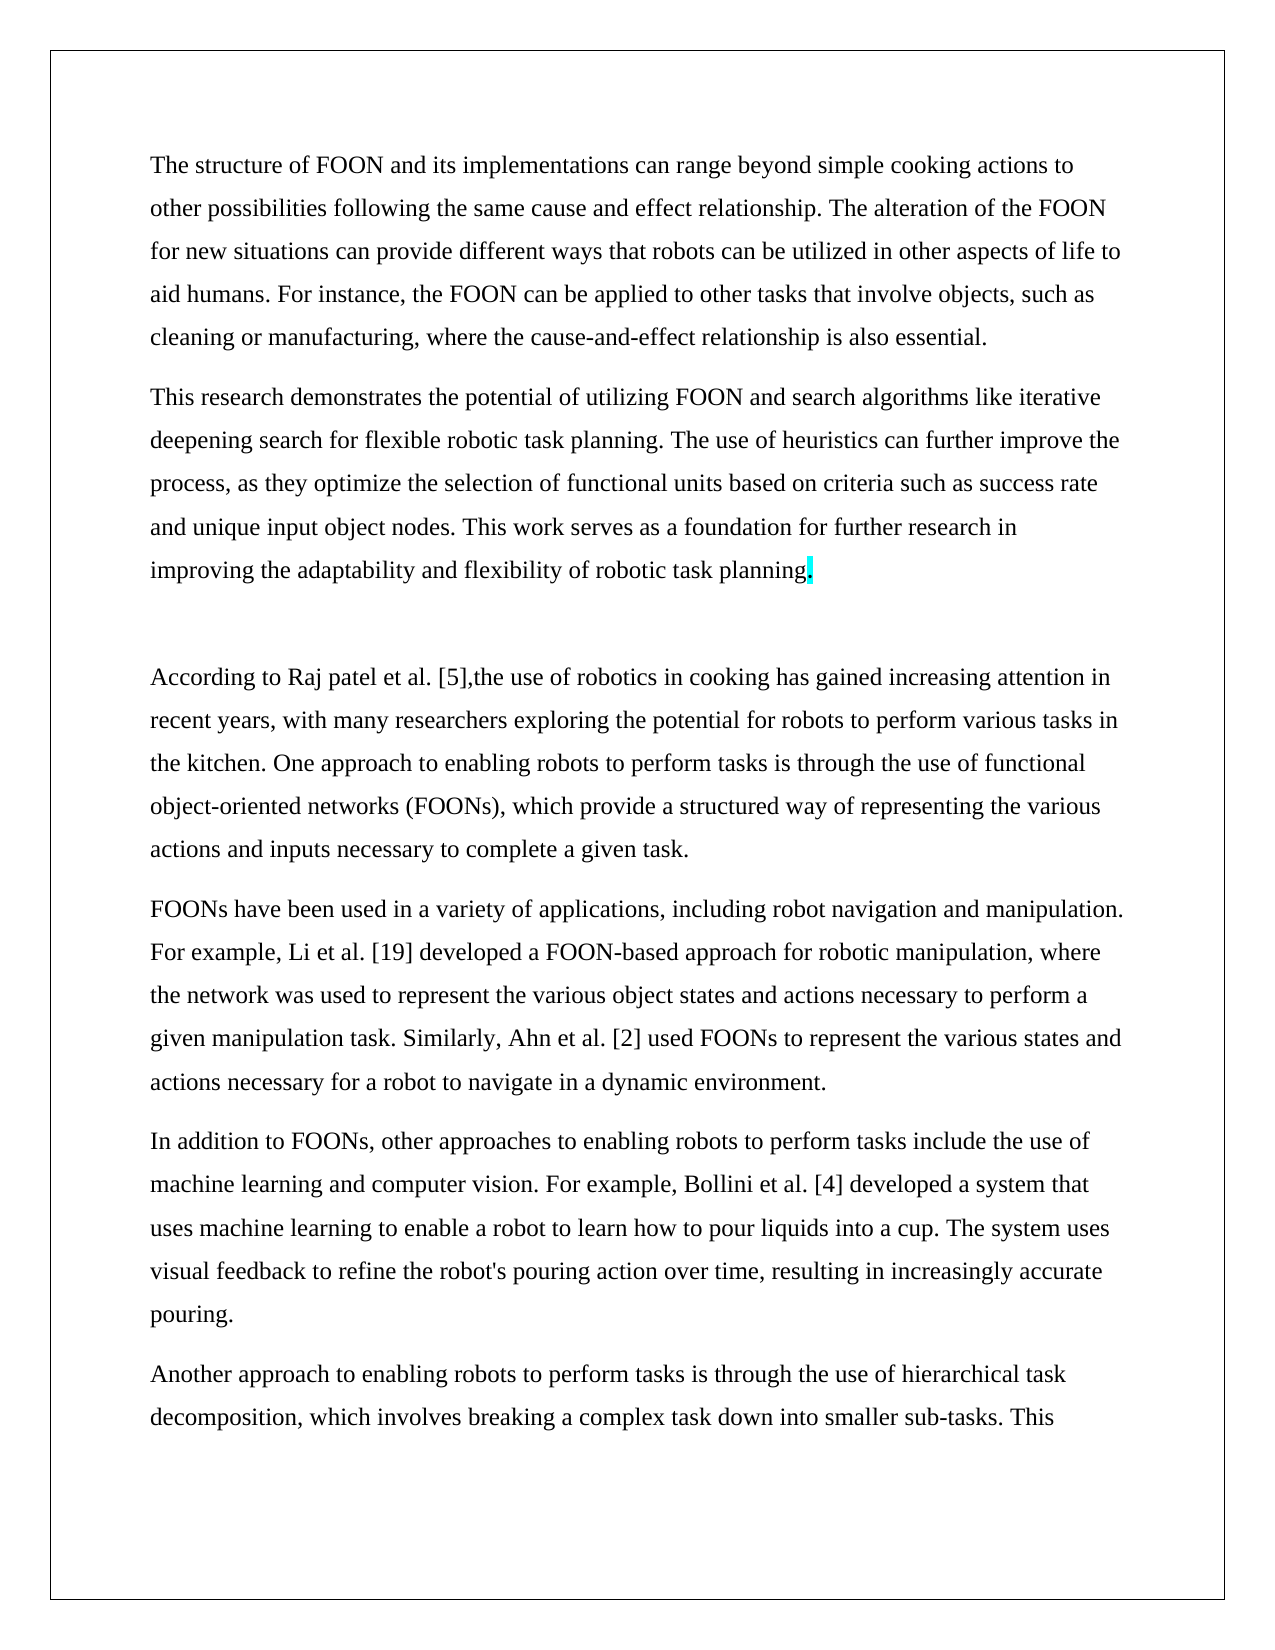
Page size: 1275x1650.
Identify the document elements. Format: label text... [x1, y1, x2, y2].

text This research demonstrates the potential of utilizing FOON and search algorithms like iterative deepening search for flexible robotic task planning. The use of heuristics can further improve the process, as they optimize the selection of functional units based on criteria such as success rate and unique input object nodes. This work serves as a foundation for further research in improving the adaptability and flexibility of robotic task planning. [150, 382, 1125, 584]
text According to Raj patel et al. [5],the use of robotics in cooking has gained increasing attention in recent years, with many researchers exploring the potential for robots to perform various tasks in the kitchen. One approach to enabling robots to perform tasks is through the use of functional object-oriented networks (FOONs), which provide a structured way of representing the various actions and inputs necessary to complete a given task. [150, 662, 1125, 863]
text In addition to FOONs, other approaches to enabling robots to perform tasks include the use of machine learning and computer vision. For example, Bollini et al. [4] developed a system that uses machine learning to enable a robot to learn how to pour liquids into a cup. The system uses visual feedback to refine the robot's pouring action over time, resulting in increasingly accurate pouring. [150, 1126, 1125, 1328]
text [150, 1359, 1125, 1431]
text The structure of FOON and its implementations can range beyond simple cooking actions to other possibilities following the same cause and effect relationship. The alteration of the FOON for new situations can provide different ways that robots can be utilized in other aspects of life to aid humans. For instance, the FOON can be applied to other tasks that involve objects, such as cleaning or manufacturing, where the cause-and-effect relationship is also essential. [150, 150, 1125, 351]
text FOONs have been used in a variety of applications, including robot navigation and manipulation. For example, Li et al. [19] developed a FOON-based approach for robotic manipulation, where the network was used to represent the various object states and actions necessary to perform a given manipulation task. Similarly, Ahn et al. [2] used FOONs to represent the various states and actions necessary for a robot to navigate in a dynamic environment. [150, 894, 1125, 1095]
